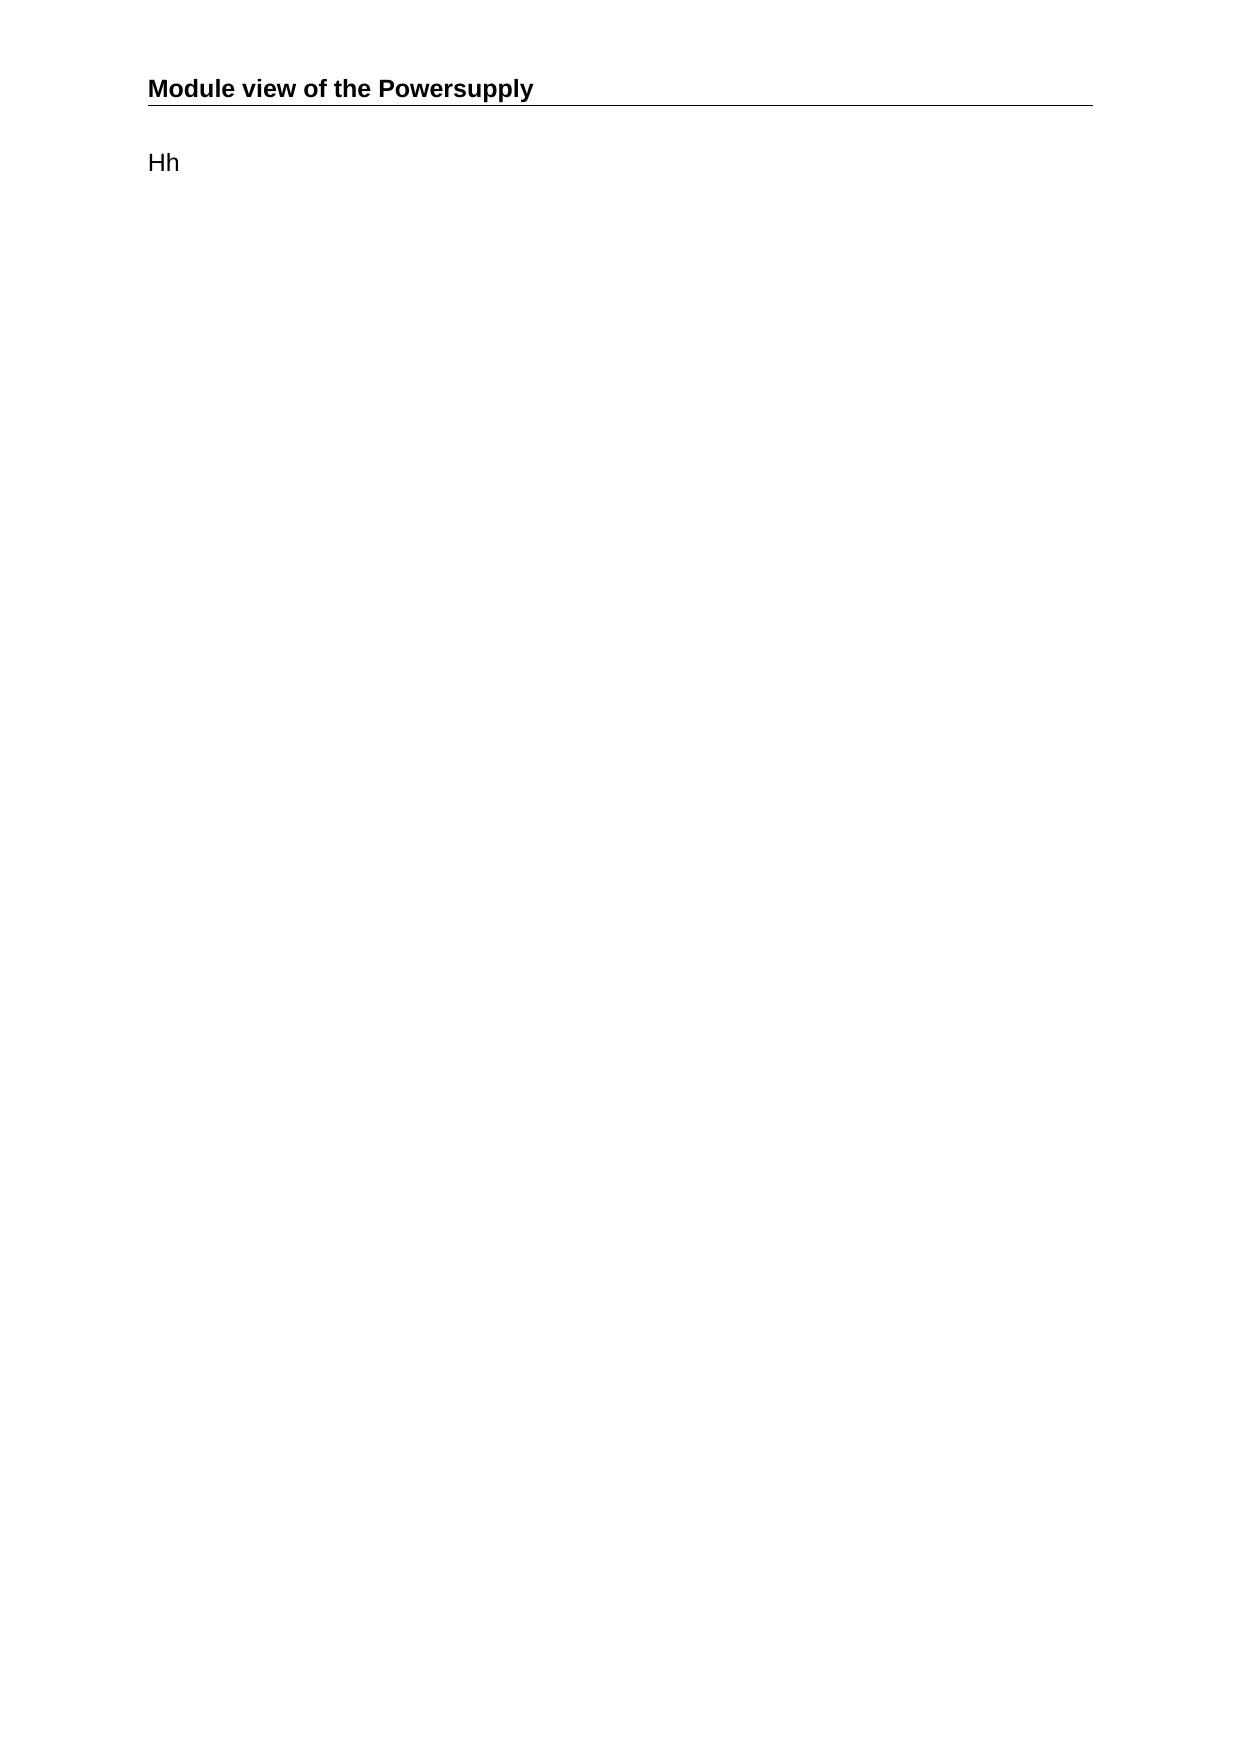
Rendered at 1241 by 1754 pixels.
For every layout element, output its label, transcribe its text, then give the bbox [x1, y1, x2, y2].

text Hh [148, 148, 1093, 176]
